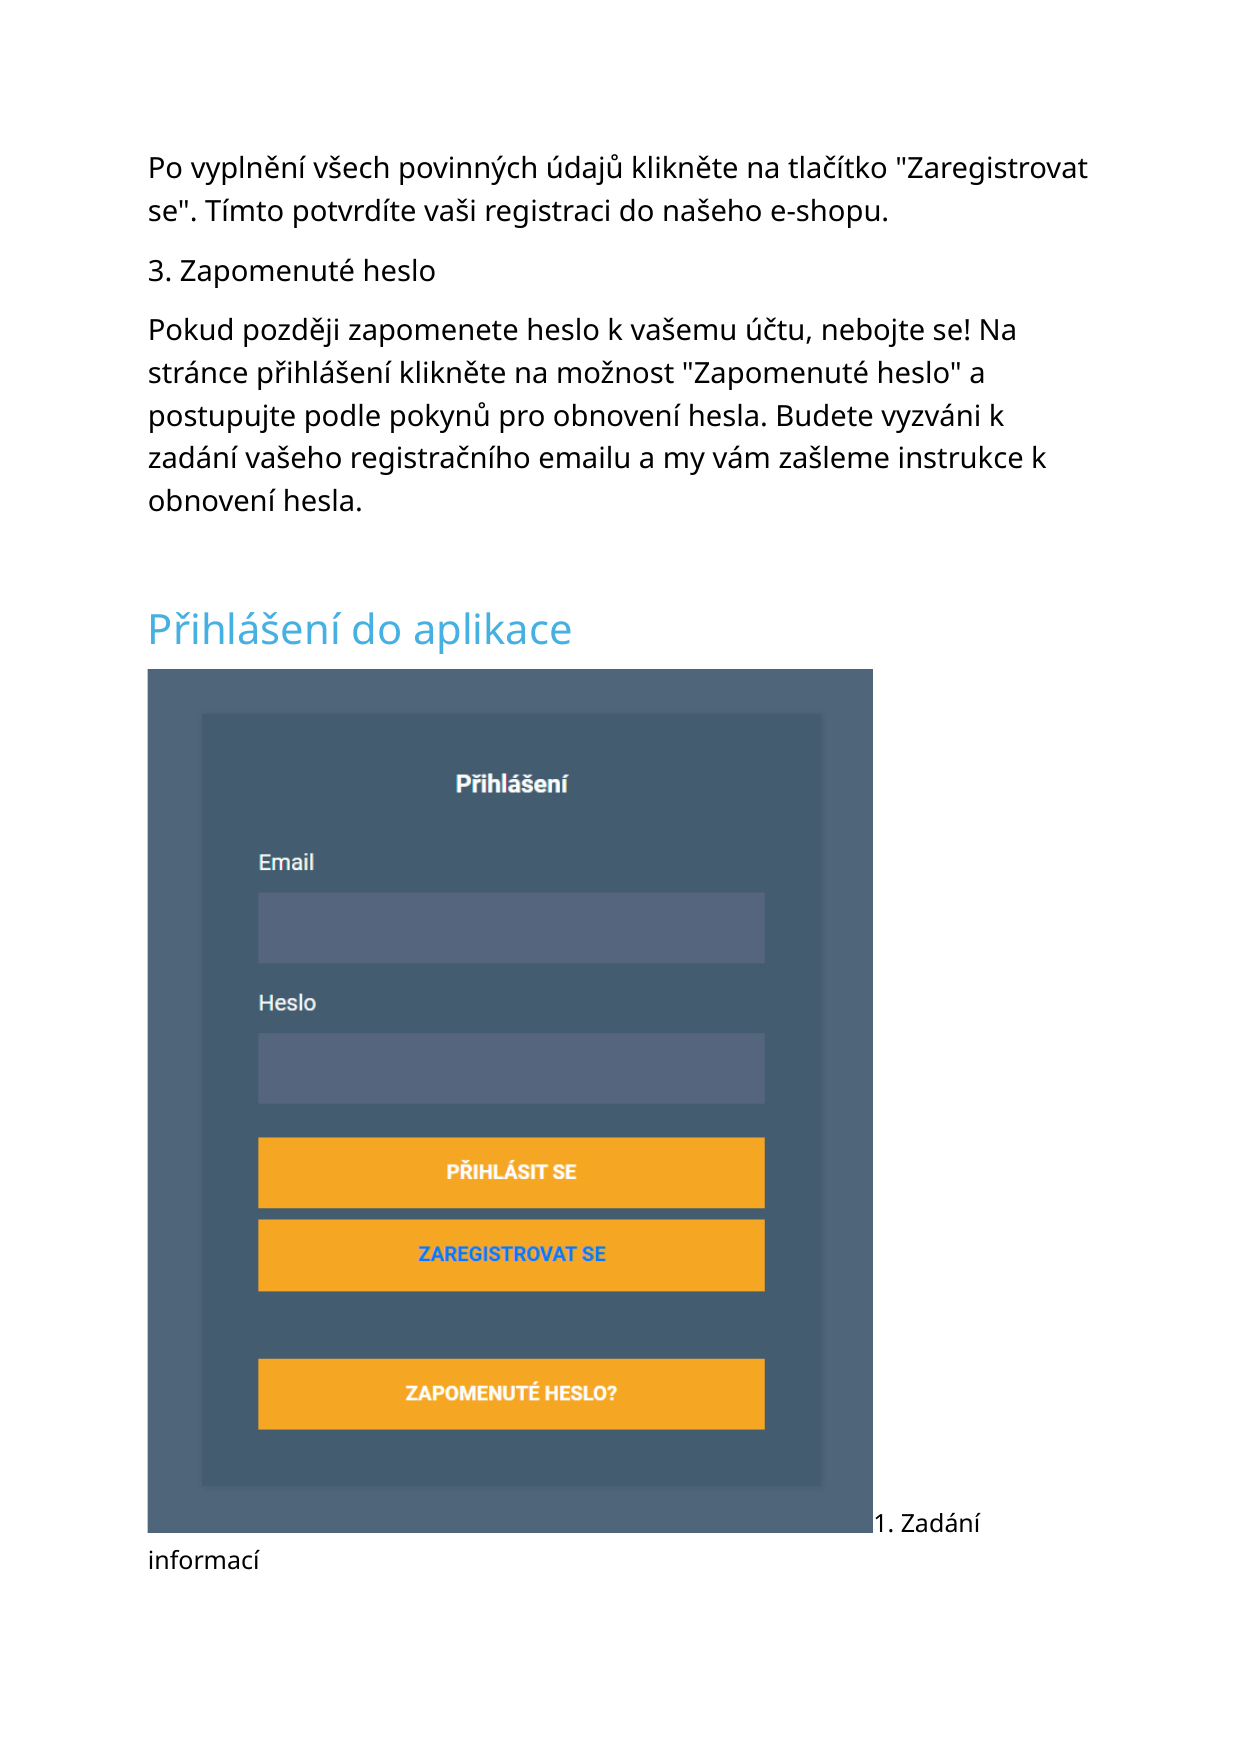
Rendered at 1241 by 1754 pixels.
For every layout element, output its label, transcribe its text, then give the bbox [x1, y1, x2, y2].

text 3. Zapomenuté heslo [148, 250, 1093, 289]
text Pokud později zapomenete heslo k vašemu účtu, nebojte se! Na stránce přihlášení klikněte na možnost "Zapomenuté heslo" a postupujte podle pokynů pro obnovení hesla. Budete vyzváni k zadání vašeho registračního emailu a my vám zašleme instrukce k obnovení hesla. [148, 309, 1093, 520]
picture [147, 669, 873, 1533]
text Po vyplnění všech povinných údajů klikněte na tlačítko "Zaregistrovat se". Tímto potvrdíte vaši registraci do našeho e-shopu. [148, 148, 1093, 230]
subtitle Přihlášení do aplikace [148, 599, 1093, 656]
